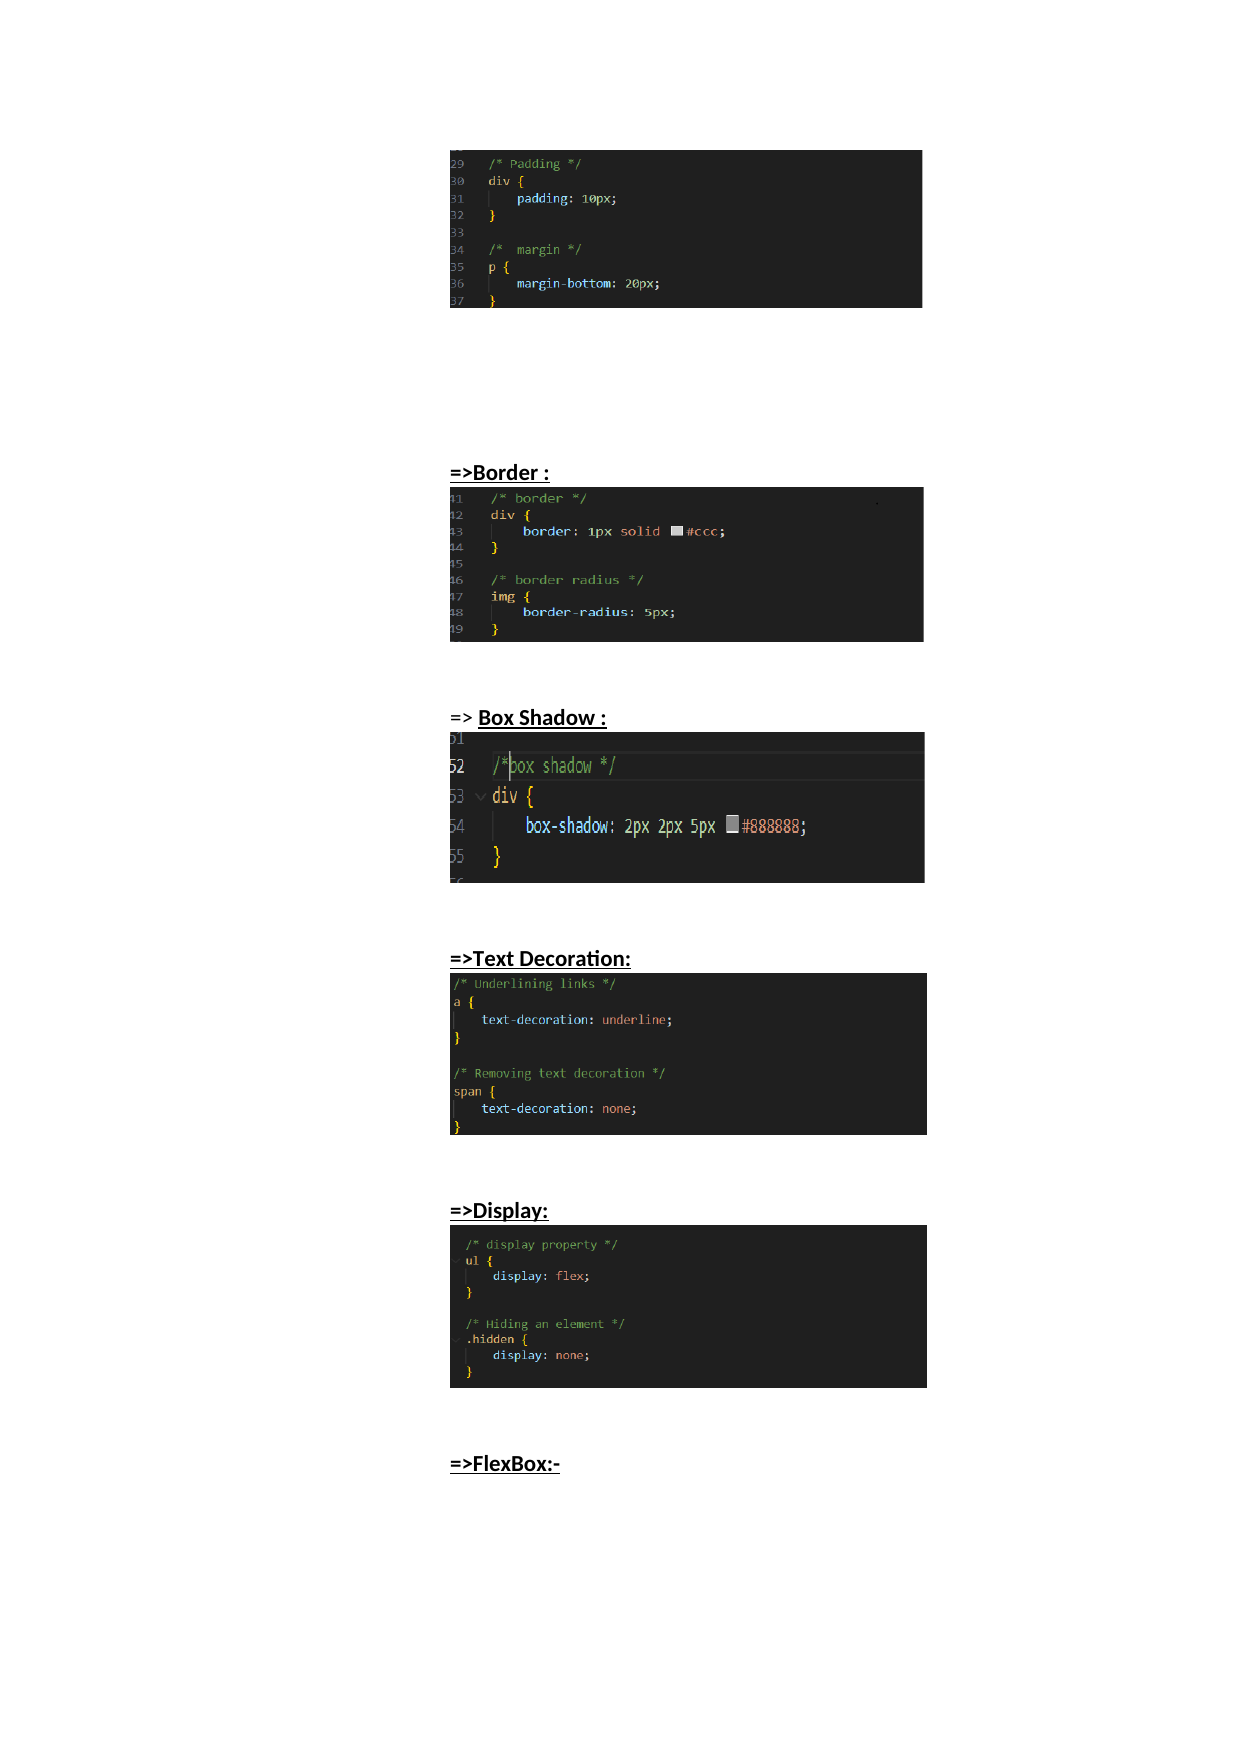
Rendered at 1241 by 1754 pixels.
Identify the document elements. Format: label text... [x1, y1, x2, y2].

picture [450, 973, 927, 1135]
list => Box Shadow : [450, 703, 1090, 731]
list =>FlexBox:- [450, 1449, 1090, 1477]
picture [450, 1225, 927, 1388]
picture [450, 732, 925, 883]
list =>Border : [450, 458, 1090, 486]
picture [450, 150, 923, 308]
list =>Text Decoration: [450, 944, 1090, 972]
list =>Display: [450, 1196, 1090, 1224]
picture [450, 487, 924, 642]
